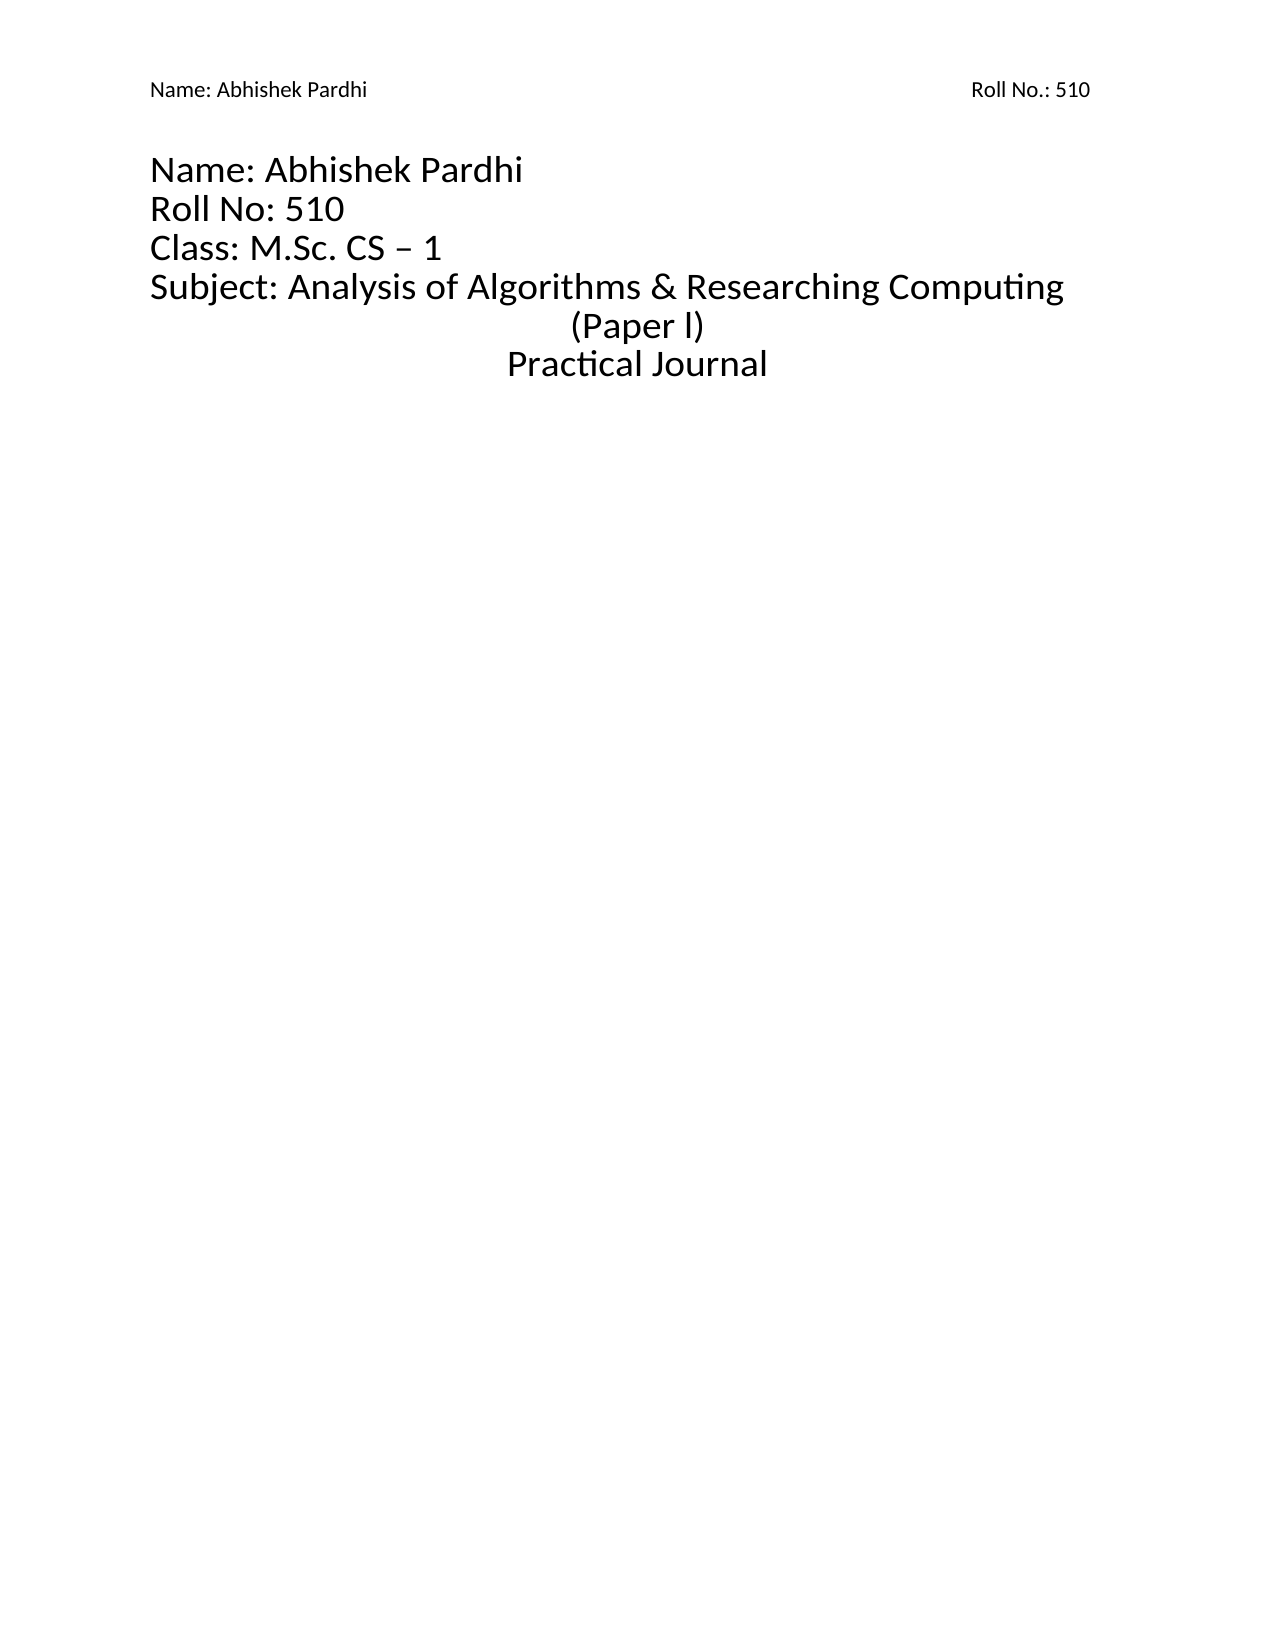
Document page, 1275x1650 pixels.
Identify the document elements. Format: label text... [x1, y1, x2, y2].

text Name: Abhishek Pardhi [150, 158, 1125, 189]
text (Paper l) [150, 313, 1125, 344]
text Practical Journal [150, 352, 1125, 383]
text Class: M.Sc. CS – 1 [150, 236, 1125, 267]
text Roll No: 510 [150, 197, 1125, 228]
text Subject: Analysis of Algorithms & Researching Computing [150, 274, 1125, 305]
